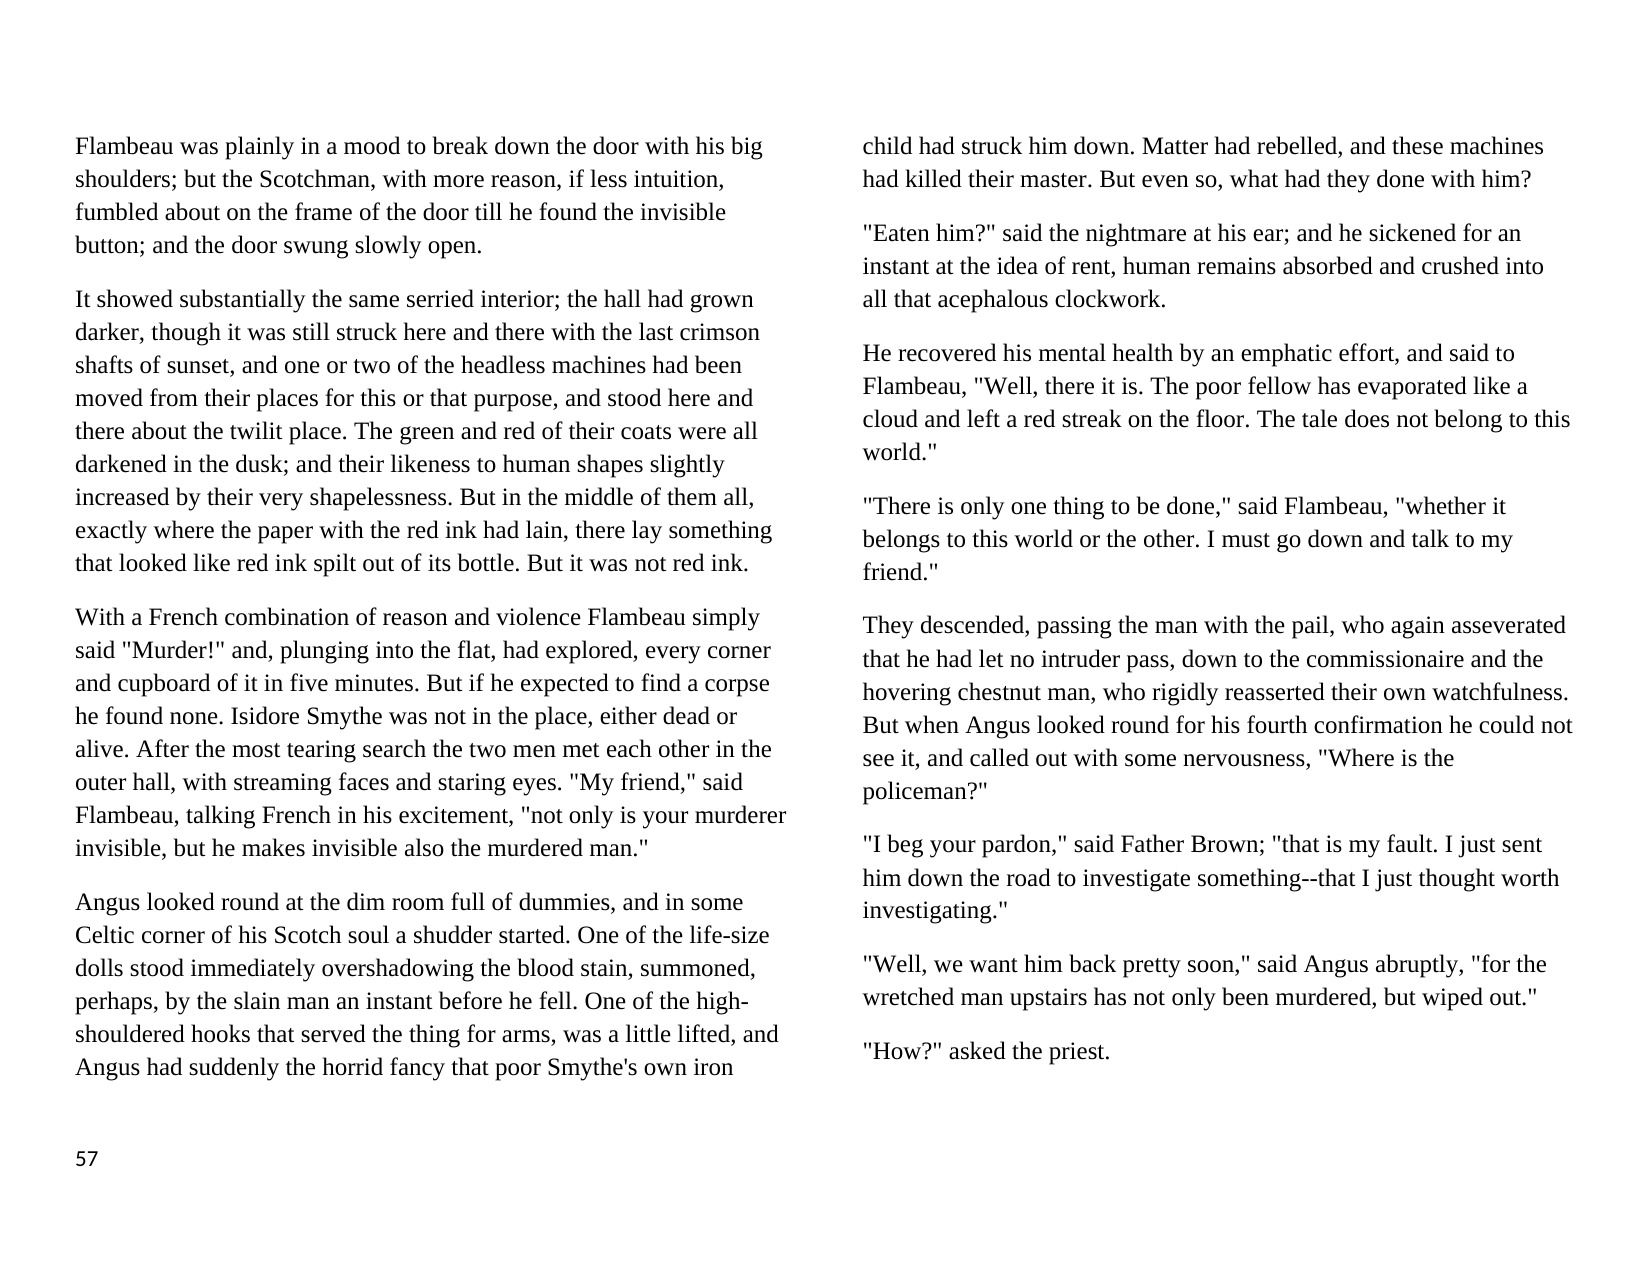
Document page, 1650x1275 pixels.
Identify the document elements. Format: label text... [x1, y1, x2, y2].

text "Well, we want him back pretty soon," said Angus abruptly, "for the wretched man upstairs has not only been murdered, but wiped out." [862, 949, 1575, 1011]
text Flambeau was plainly in a mood to break down the door with his big shoulders; but the Scotchman, with more reason, if less intuition, fumbled about on the frame of the door till he found the invisible button; and the door swung slowly open. [75, 131, 787, 259]
text Angus looked round at the dim room full of dummies, and in some Celtic corner of his Scotch soul a shudder started. One of the life-size dolls stood immediately overshadowing the blood stain, summoned, perhaps, by the slain man an instant before he fell. One of the high-shouldered hooks that served the thing for arms, was a little lifted, and Angus had suddenly the horrid fancy that poor Smythe's own iron child had struck him down. Matter had rebelled, and these machines had killed their master. But even so, what had they done with him? [862, 131, 1575, 193]
text Angus looked round at the dim room full of dummies, and in some Celtic corner of his Scotch soul a shudder started. One of the life-size dolls stood immediately overshadowing the blood stain, summoned, perhaps, by the slain man an instant before he fell. One of the high-shouldered hooks that served the thing for arms, was a little lifted, and Angus had suddenly the horrid fancy that poor Smythe's own iron child had struck him down. Matter had rebelled, and these machines had killed their master. But even so, what had they done with him? [75, 887, 787, 1081]
text With a French combination of reason and violence Flambeau simply said "Murder!" and, plunging into the flat, had explored, every corner and cupboard of it in five minutes. But if he expected to find a corpse he found none. Isidore Smythe was not in the place, either dead or alive. After the most tearing search the two men met each other in the outer hall, with streaming faces and staring eyes. "My friend," said Flambeau, talking French in his excitement, "not only is your murderer invisible, but he makes invisible also the murdered man." [75, 602, 787, 862]
text They descended, passing the man with the pail, who again asseverated that he had let no intruder pass, down to the commissionaire and the hovering chestnut man, who rigidly reasserted their own watchfulness. But when Angus looked round for his fourth confirmation he could not see it, and called out with some nervousness, "Where is the policeman?" [862, 611, 1575, 804]
text He recovered his mental health by an emphatic effort, and said to Flambeau, "Well, there it is. The poor fellow has evaporated like a cloud and left a red streak on the floor. The tale does not belong to this world." [862, 338, 1575, 466]
text "How?" asked the priest. [862, 1036, 1575, 1065]
text "I beg your pardon," said Father Brown; "that is my fault. I just sent him down the road to investigate something--that I just thought worth investigating." [862, 829, 1575, 924]
text "There is only one thing to be done," said Flambeau, "whether it belongs to this world or the other. I must go down and talk to my friend." [862, 491, 1575, 586]
text "Eaten him?" said the nightmare at his ear; and he sickened for an instant at the idea of rent, human remains absorbed and crushed into all that acephalous clockwork. [862, 218, 1575, 313]
text It showed substantially the same serried interior; the hall had grown darker, though it was still struck here and there with the last crimson shafts of sunset, and one or two of the headless machines had been moved from their places for this or that purpose, and stood here and there about the twilit place. The green and red of their coats were all darkened in the dusk; and their likeness to human shapes slightly increased by their very shapelessness. But in the middle of them all, exactly where the paper with the red ink had lain, there lay something that looked like red ink spilt out of its bottle. But it was not red ink. [75, 284, 787, 577]
